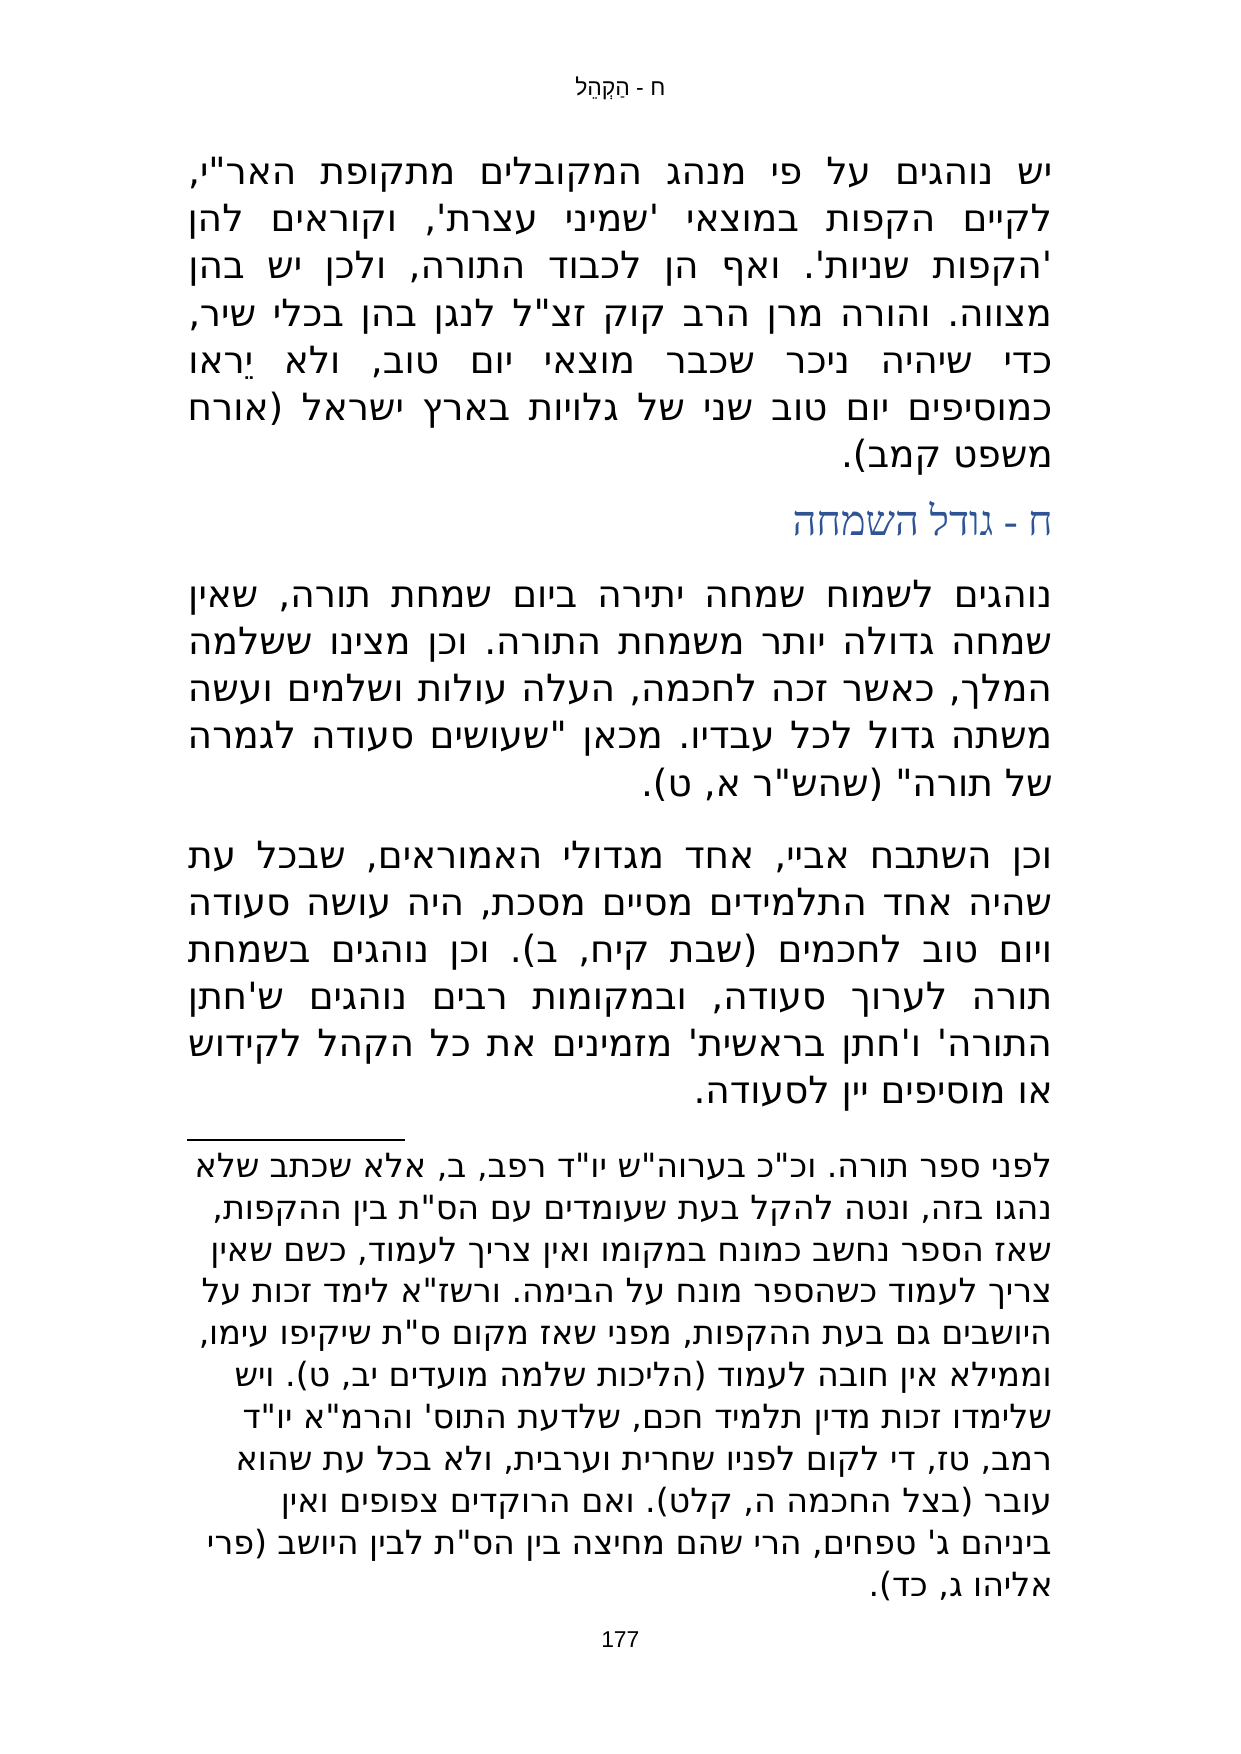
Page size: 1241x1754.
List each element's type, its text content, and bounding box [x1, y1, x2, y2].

text נוהגים לשמוח שמחה יתירה ביום שמחת תורה, שאין שמחה גדולה יותר משמחת התורה. וכן מצינו ששלמה המלך, כאשר זכה לחכמה, העלה עולות ושלמים ועשה משתה גדול לכל עבדיו. מכאן "שעושים סעודה לגמרה של תורה" (שהש"ר א, ט). [187, 573, 1053, 805]
text וכן השתבח אביי, אחד מגדולי האמוראים, שבכל עת שהיה אחד התלמידים מסיים מסכת, היה עושה סעודה ויום טוב לחכמים (שבת קיח, ב). וכן נוהגים בשמחת תורה לערוך סעודה, ובמקומות רבים נוהגים ש'חתן התורה' ו'חתן בראשית' מזמינים את כל הקהל לקידוש או מוסיפים יין לסעודה. [187, 833, 1053, 1112]
text יש נוהגים על פי מנהג המקובלים מתקופת האר"י, לקיים הקפות במוצאי 'שמיני עצרת', וקוראים להן 'הקפות שניות'. ואף הן לכבוד התורה, ולכן יש בהן מצווה. והורה מרן הרב קוק זצ"ל לנגן בהן בכלי שיר, כדי שיהיה ניכר שכבר מוצאי יום טוב, ולא יֵראו כמוסיפים יום טוב שני של גלויות בארץ ישראל (אורח משפט קמב). [187, 150, 1053, 476]
subtitle ח - גודל השמחה [187, 496, 1053, 544]
